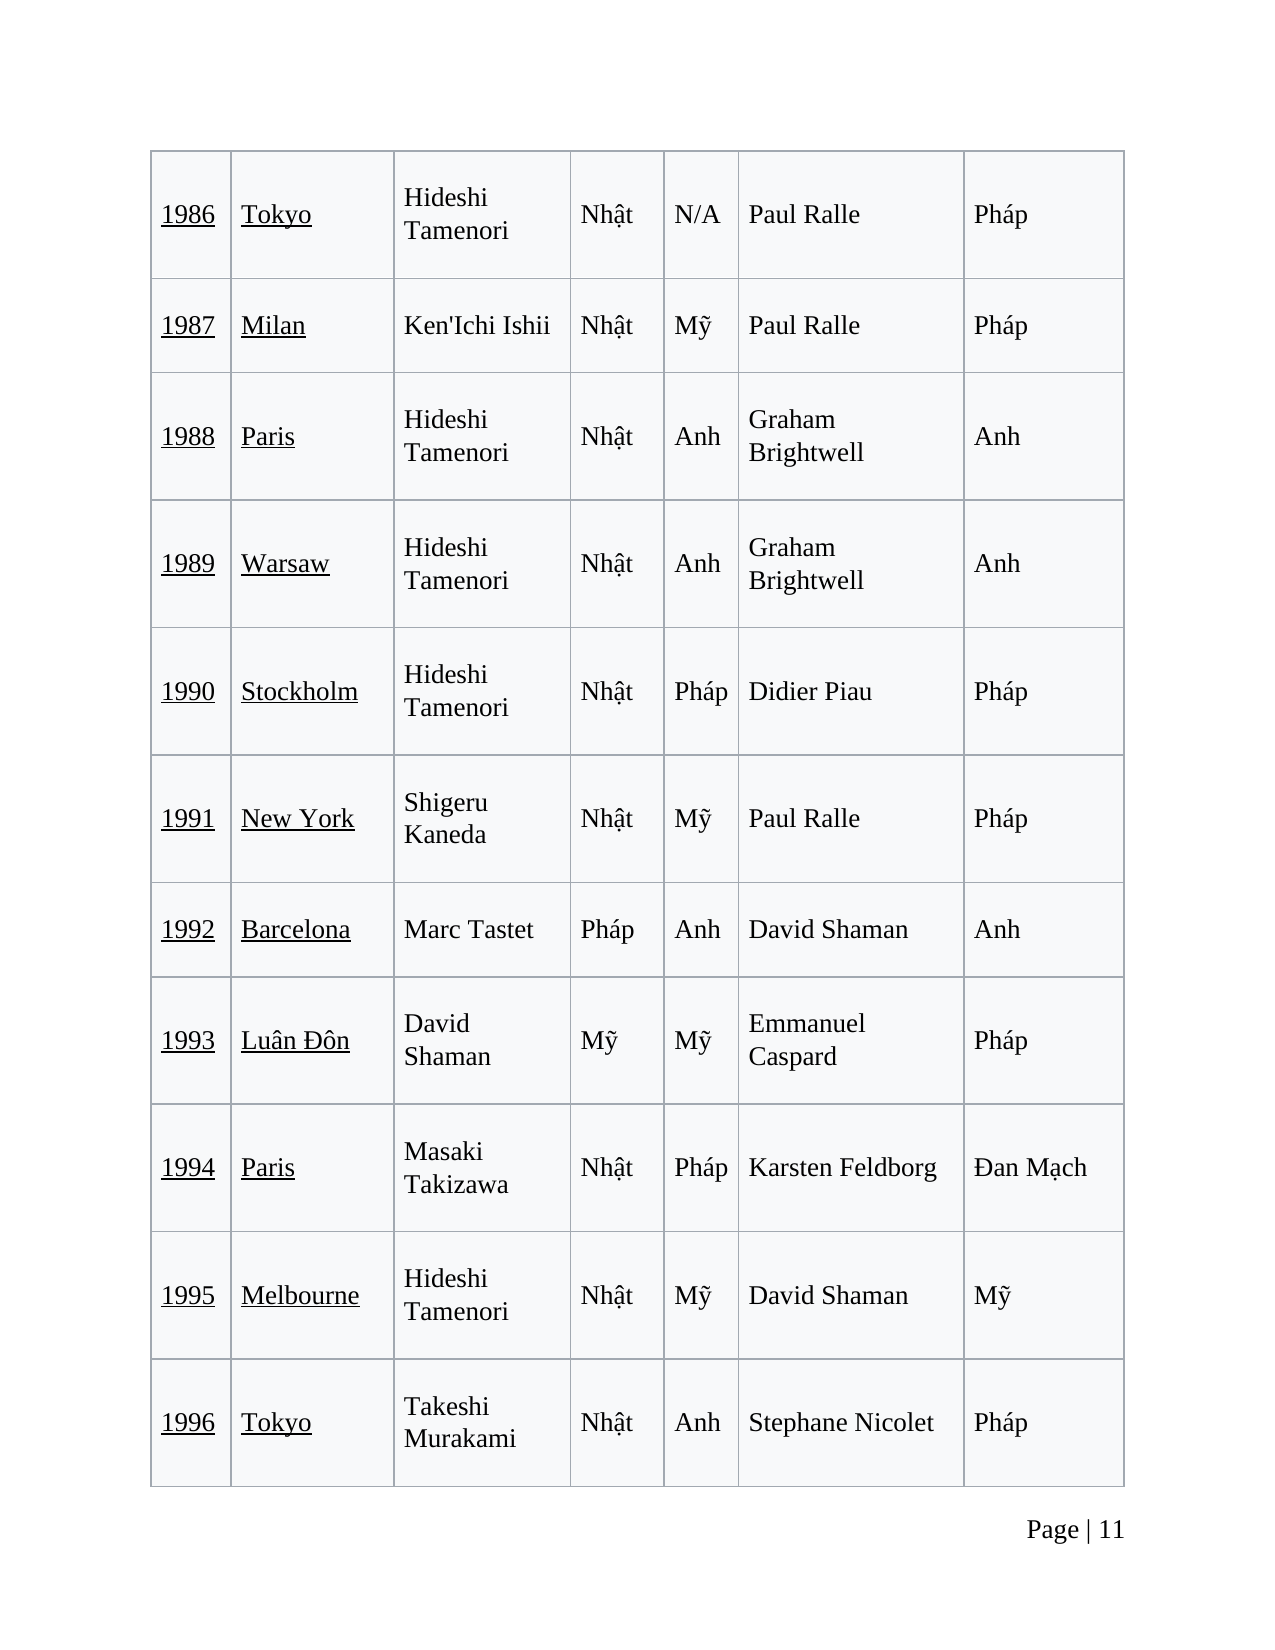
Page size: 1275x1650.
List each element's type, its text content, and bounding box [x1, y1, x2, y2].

table_cell Graham Brightwell [739, 373, 963, 499]
table_cell Mỹ [665, 756, 738, 881]
table_cell Milan [232, 279, 393, 372]
table_cell Hideshi Tamenori [395, 628, 570, 754]
table_cell 1995 [152, 1232, 230, 1358]
table_cell David Shaman [739, 883, 963, 976]
table_cell David Shaman [739, 1232, 963, 1358]
table_cell Anh [665, 1360, 738, 1486]
table_cell 1991 [152, 756, 230, 881]
table_cell Graham Brightwell [739, 501, 963, 627]
table_cell Hideshi Tamenori [395, 373, 570, 499]
table_cell Nhật [571, 1105, 663, 1231]
table_cell Barcelona [232, 883, 393, 976]
table_cell Mỹ [665, 1232, 738, 1358]
table_cell Warsaw [232, 501, 393, 627]
table_cell Anh [665, 373, 738, 499]
table_cell Mỹ [665, 279, 738, 372]
table_cell Nhật [571, 1360, 663, 1486]
table_cell Tokyo [232, 152, 393, 277]
table_cell Pháp [965, 279, 1123, 372]
table_cell Marc Tastet [395, 883, 570, 976]
table_cell Nhật [571, 501, 663, 627]
table_cell 1988 [152, 373, 230, 499]
table_cell Anh [665, 501, 738, 627]
table_cell Melbourne [232, 1232, 393, 1358]
table_cell 1989 [152, 501, 230, 627]
table_cell Takeshi Murakami [395, 1360, 570, 1486]
table_cell Nhật [571, 152, 663, 277]
table_cell Anh [665, 883, 738, 976]
table_cell Nhật [571, 628, 663, 754]
table_cell Paul Ralle [739, 756, 963, 881]
table_cell Paul Ralle [739, 152, 963, 277]
table_cell Pháp [965, 978, 1123, 1103]
table_cell 1987 [152, 279, 230, 372]
table_cell Paul Ralle [739, 279, 963, 372]
table_cell Hideshi Tamenori [395, 152, 570, 277]
table_cell Luân Đôn [232, 978, 393, 1103]
table_cell 1996 [152, 1360, 230, 1486]
table_cell Nhật [571, 756, 663, 881]
table_cell Anh [965, 883, 1123, 976]
table_cell Mỹ [965, 1232, 1123, 1358]
table_cell Mỹ [665, 978, 738, 1103]
table_cell Nhật [571, 373, 663, 499]
table_cell Nhật [571, 1232, 663, 1358]
table_cell N/A [665, 152, 738, 277]
table_cell Pháp [965, 1360, 1123, 1486]
table_cell Ken'Ichi Ishii [395, 279, 570, 372]
table_cell Pháp [665, 1105, 738, 1231]
table_cell Stephane Nicolet [739, 1360, 963, 1486]
table_cell Mỹ [571, 978, 663, 1103]
table_cell Nhật [571, 279, 663, 372]
table_cell 1993 [152, 978, 230, 1103]
table_cell Didier Piau [739, 628, 963, 754]
table_cell Anh [965, 373, 1123, 499]
table_cell Stockholm [232, 628, 393, 754]
table_cell Anh [965, 501, 1123, 627]
table_cell Karsten Feldborg [739, 1105, 963, 1231]
table_cell New York [232, 756, 393, 881]
table_cell 1990 [152, 628, 230, 754]
table_cell 1992 [152, 883, 230, 976]
table_cell Pháp [571, 883, 663, 976]
table_cell Emmanuel Caspard [739, 978, 963, 1103]
table_cell Hideshi Tamenori [395, 1232, 570, 1358]
table_cell Đan Mạch [965, 1105, 1123, 1231]
table_cell 1994 [152, 1105, 230, 1231]
table_cell David Shaman [395, 978, 570, 1103]
table_cell Hideshi Tamenori [395, 501, 570, 627]
table_cell 1986 [152, 152, 230, 277]
table_cell Pháp [965, 756, 1123, 881]
table_cell Paris [232, 1105, 393, 1231]
table_cell Pháp [965, 628, 1123, 754]
table_cell Pháp [965, 152, 1123, 277]
table_cell Pháp [665, 628, 738, 754]
table_cell Masaki Takizawa [395, 1105, 570, 1231]
table_cell Shigeru Kaneda [395, 756, 570, 881]
table_cell Tokyo [232, 1360, 393, 1486]
table_cell Paris [232, 373, 393, 499]
